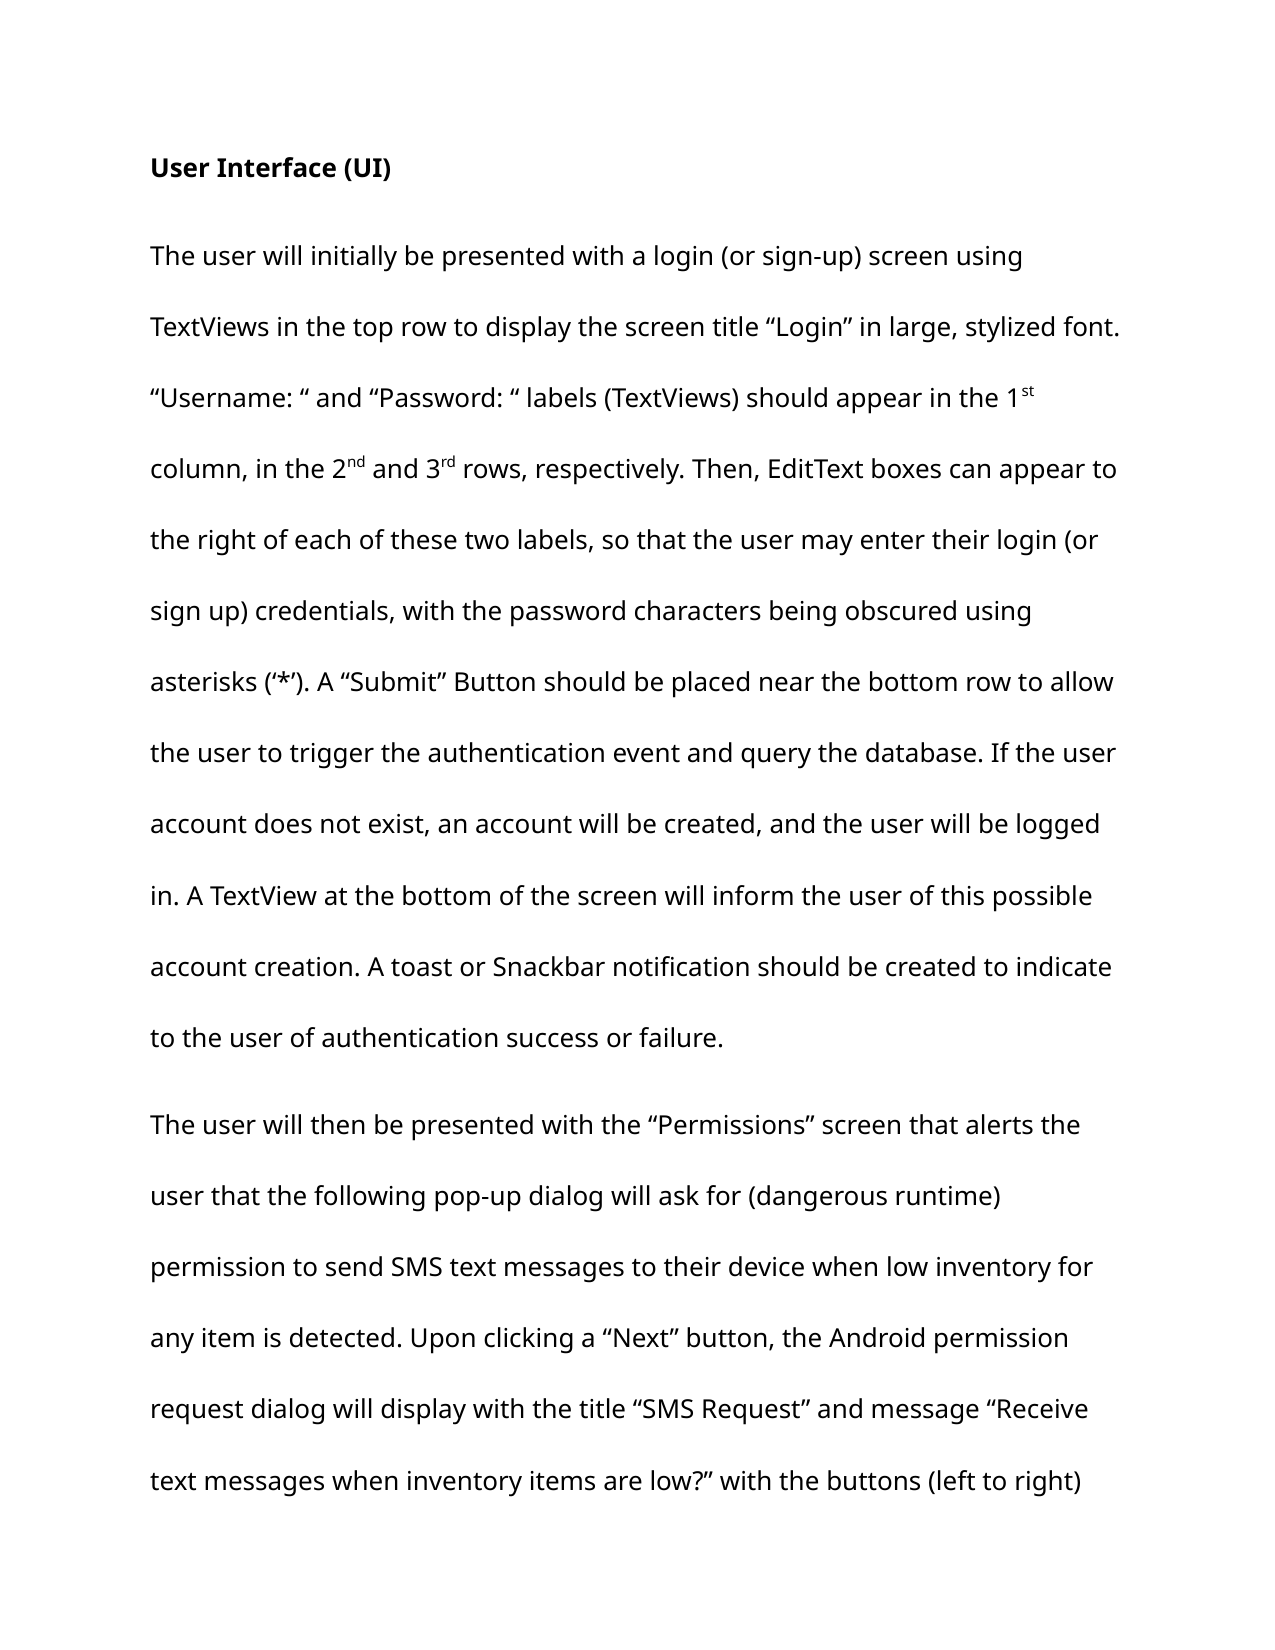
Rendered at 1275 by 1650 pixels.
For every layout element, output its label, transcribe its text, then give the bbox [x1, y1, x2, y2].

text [150, 1107, 1125, 1498]
text User Interface (UI) [150, 150, 1125, 186]
text The user will initially be presented with a login (or sign-up) screen using TextViews in the top row to display the screen title “Login” in large, stylized font. “Username: “ and “Password: “ labels (TextViews) should appear in the 1st column, in the 2nd and 3rd rows, respectively. Then, EditText boxes can appear to the right of each of these two labels, so that the user may enter their login (or sign up) credentials, with the password characters being obscured using asterisks (‘*’). A “Submit” Button should be placed near the bottom row to allow the user to trigger the authentication event and query the database. If the user account does not exist, an account will be created, and the user will be logged in. A TextView at the bottom of the screen will inform the user of this possible account creation. A toast or Snackbar notification should be created to indicate to the user of authentication success or failure. [150, 238, 1125, 1055]
